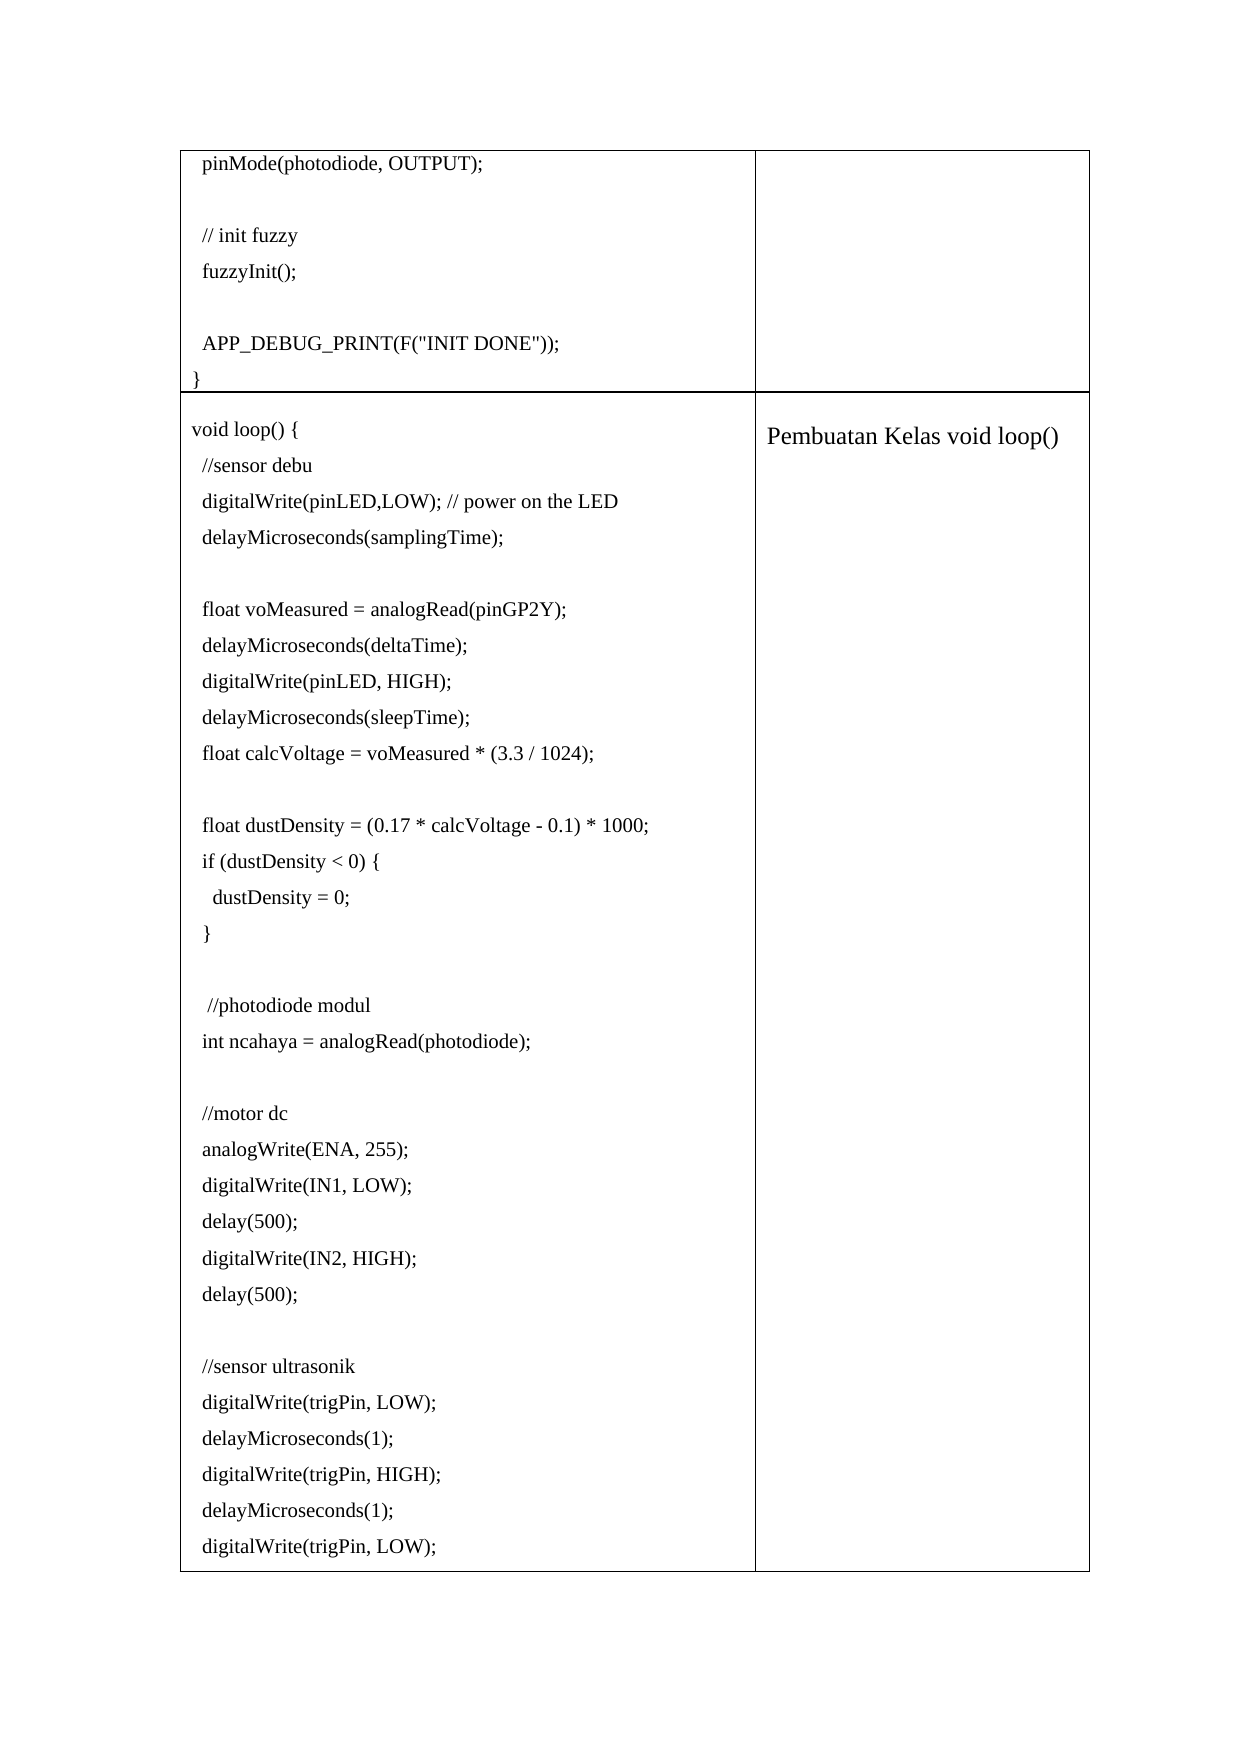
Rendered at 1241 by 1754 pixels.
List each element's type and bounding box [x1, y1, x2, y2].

table_cell [181, 393, 755, 1571]
table_cell [756, 393, 1089, 1571]
table_cell [756, 151, 1089, 391]
table_cell [181, 151, 755, 391]
